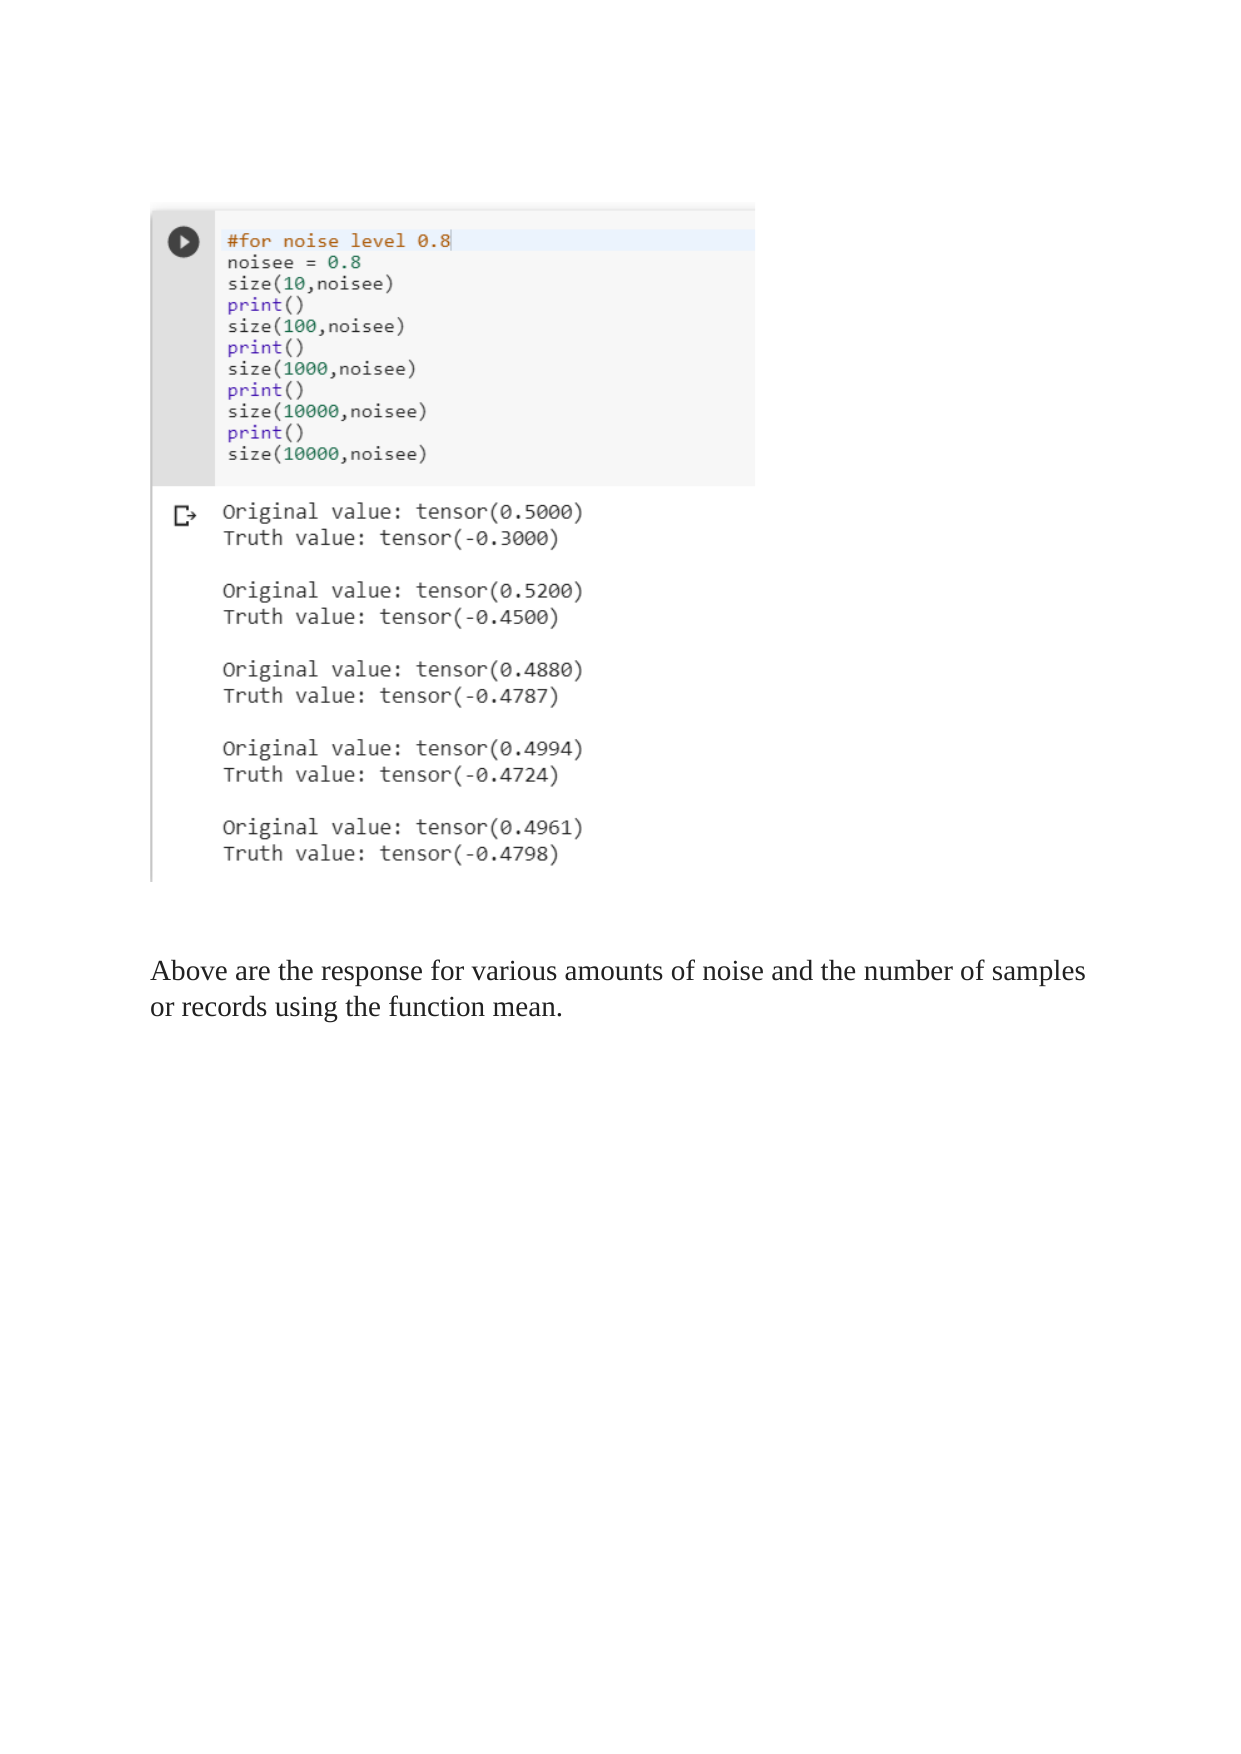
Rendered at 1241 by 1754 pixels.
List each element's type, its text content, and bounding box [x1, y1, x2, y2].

text Above are the response for various amounts of noise and the number of samples or records using the function mean. [150, 953, 1090, 1023]
